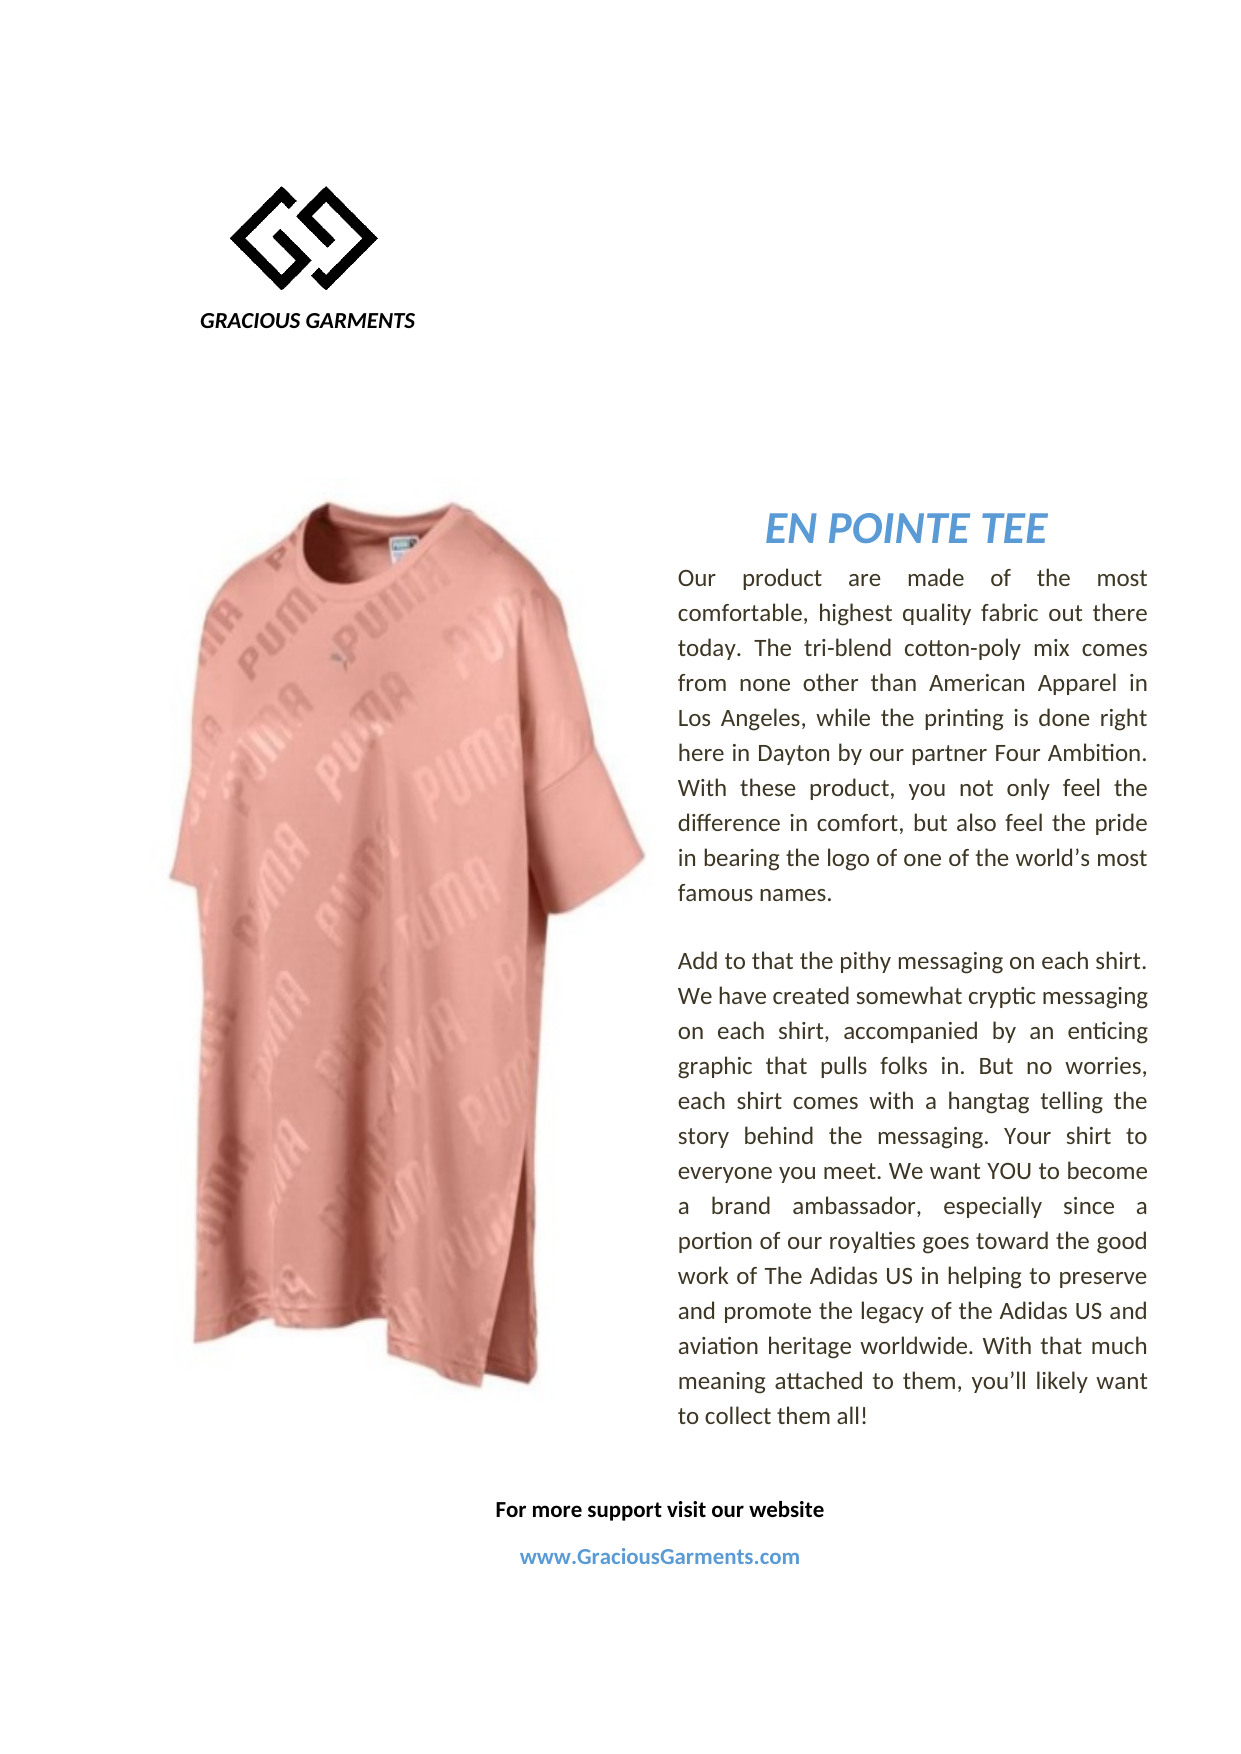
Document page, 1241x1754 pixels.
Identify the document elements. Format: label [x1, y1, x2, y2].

picture [215, 150, 392, 296]
picture [150, 478, 658, 1413]
